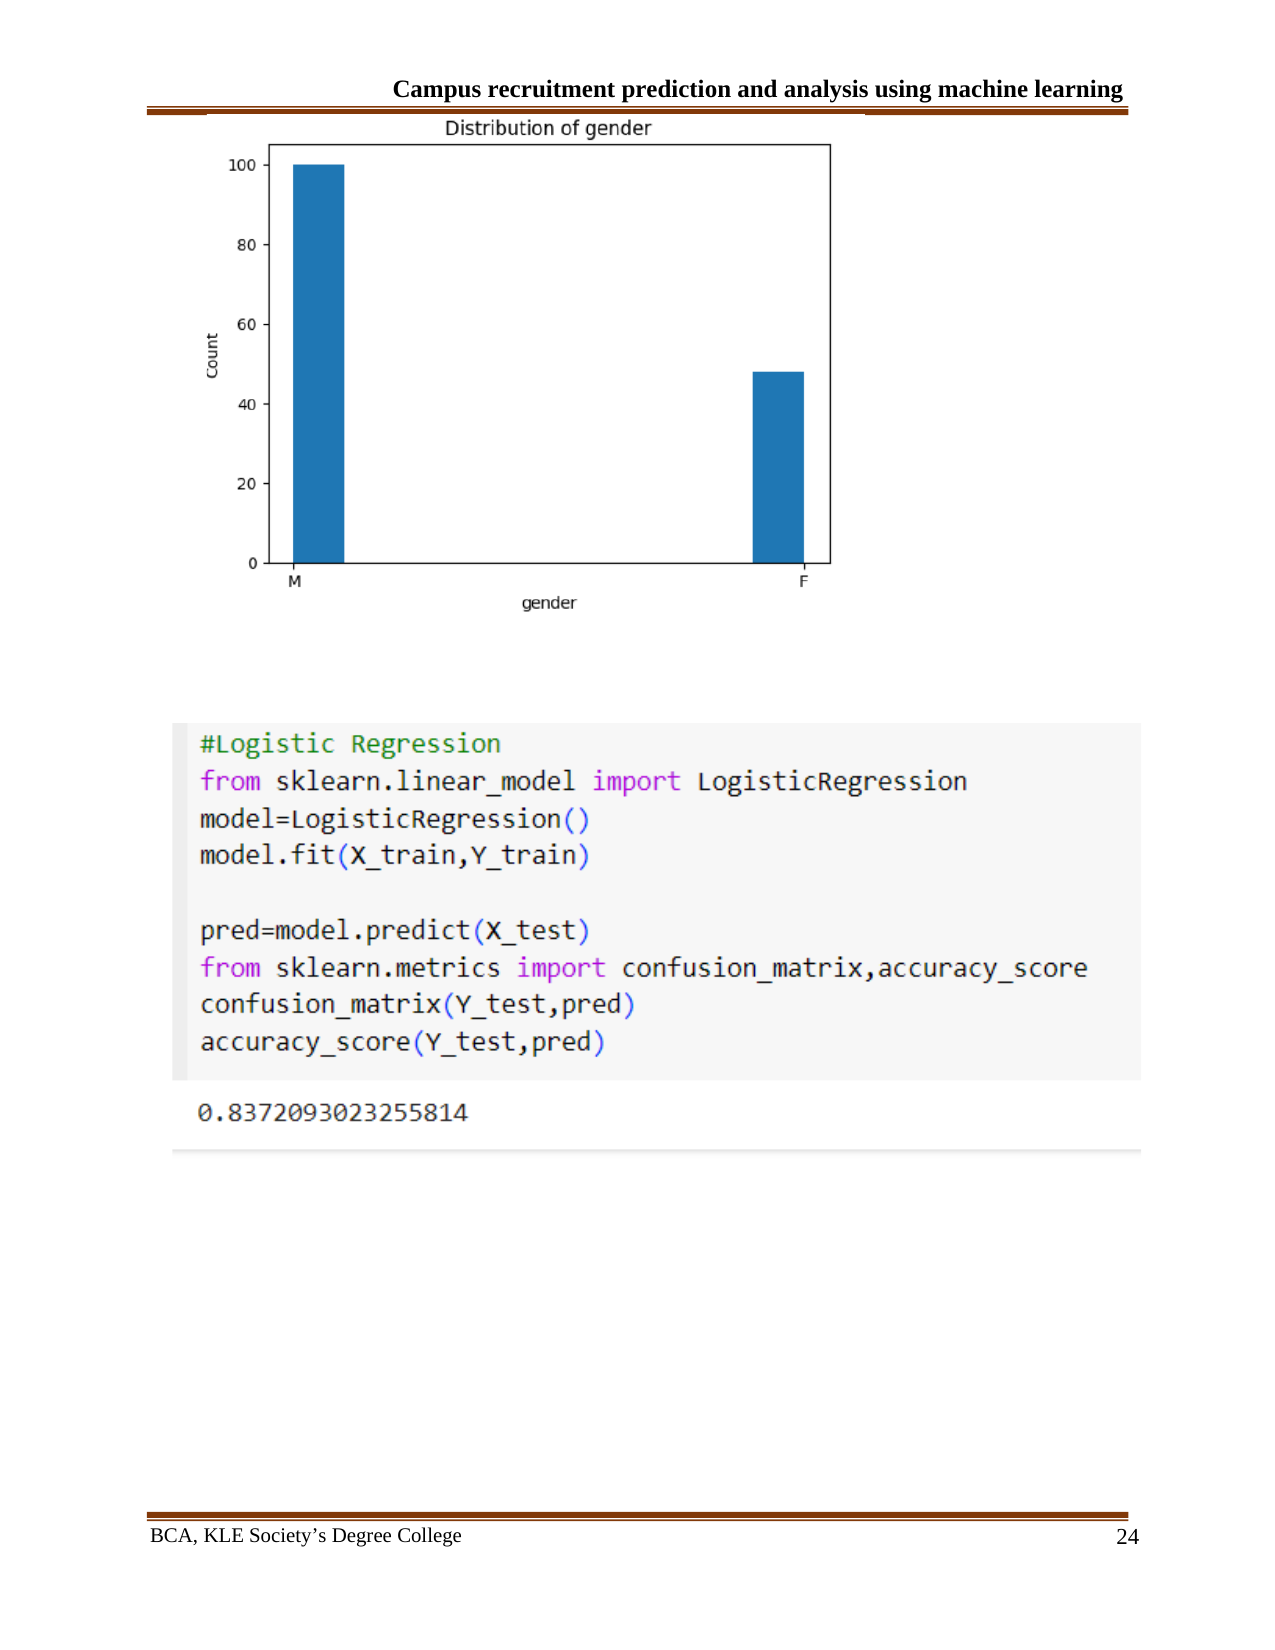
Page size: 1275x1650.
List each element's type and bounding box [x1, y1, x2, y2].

picture [172, 723, 1142, 1159]
picture [206, 114, 865, 619]
